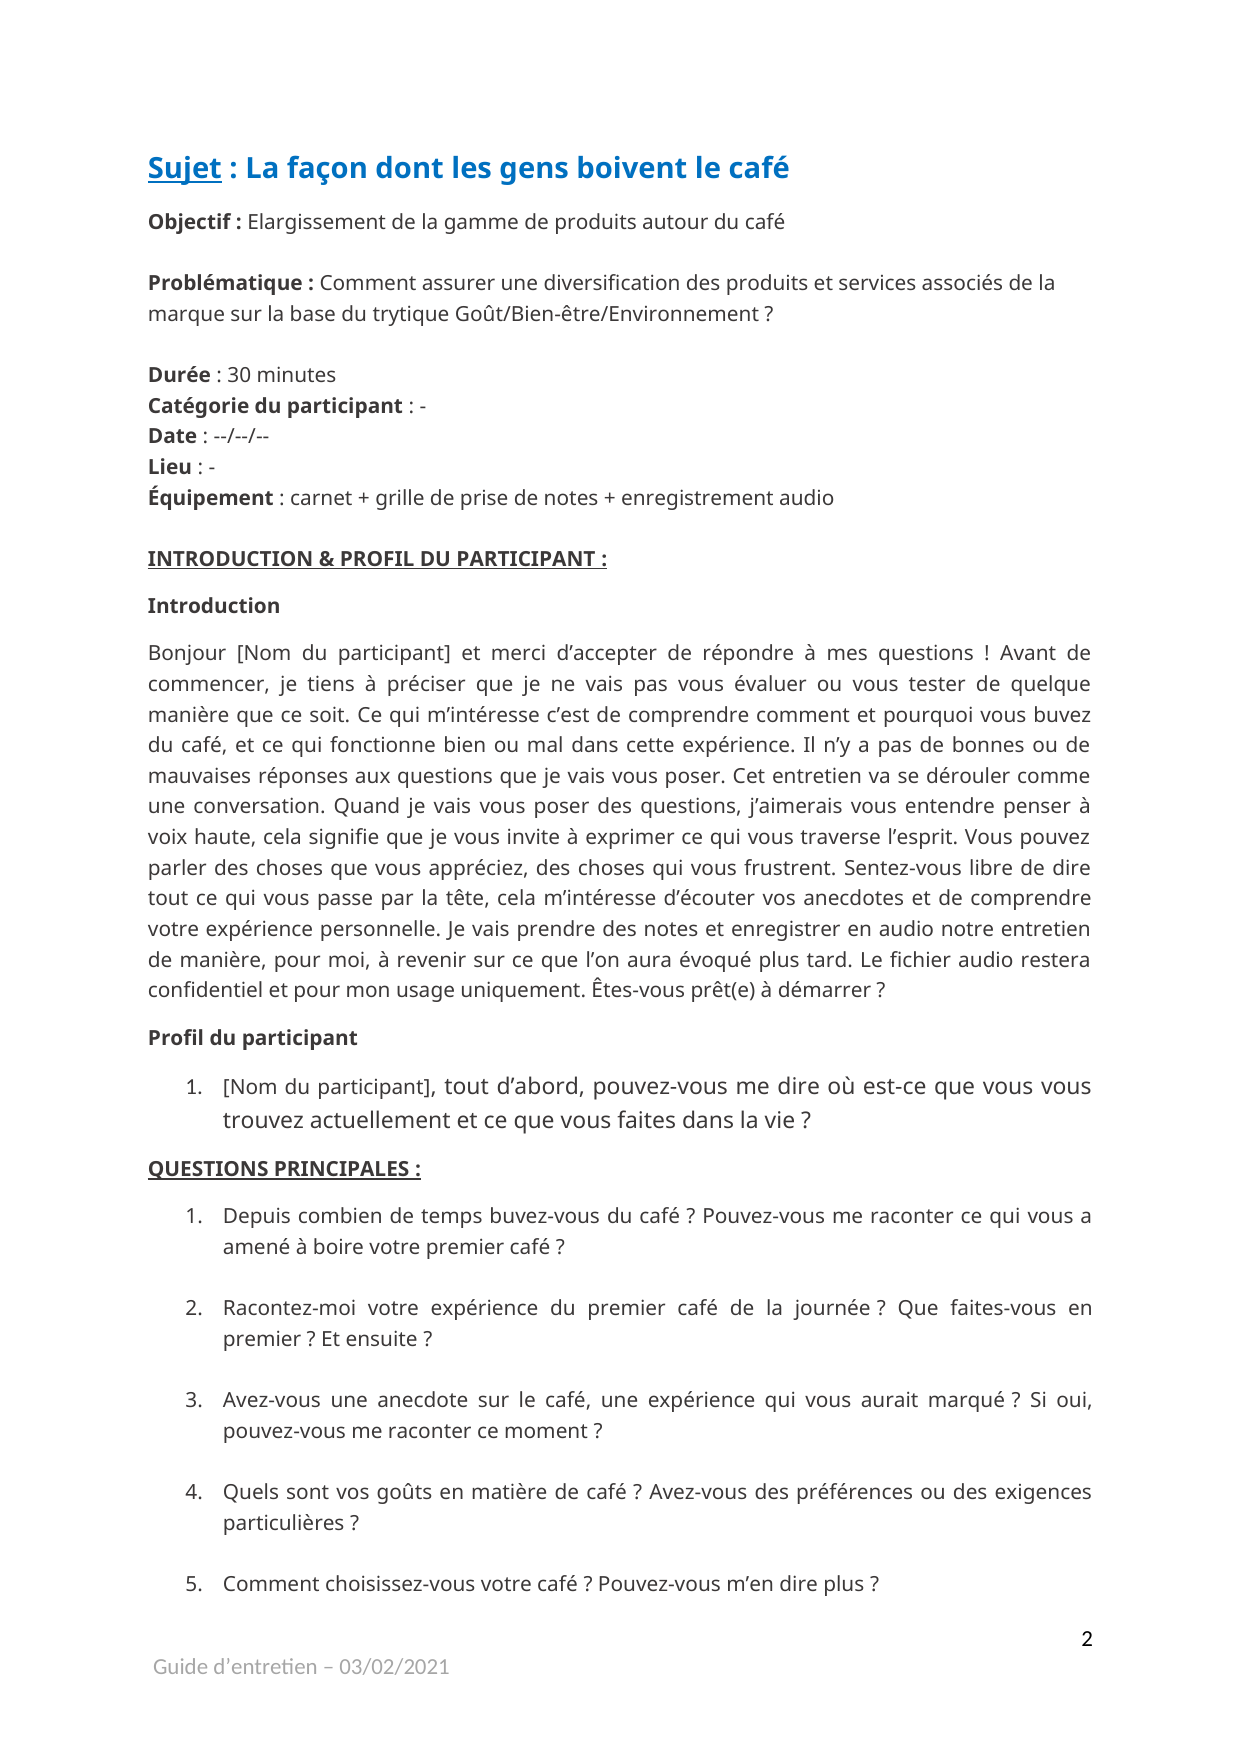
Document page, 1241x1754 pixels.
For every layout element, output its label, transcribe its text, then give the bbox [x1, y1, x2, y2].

text Date : --/--/-- [148, 421, 1093, 450]
text Lieu : - [148, 452, 1093, 481]
text Profil du participant [148, 1023, 1093, 1051]
list Comment choisissez-vous votre café ? Pouvez-vous m’en dire plus ? [185, 1569, 1093, 1597]
list Quels sont vos goûts en matière de café ? Avez-vous des préférences ou des exigences particulières ? [185, 1477, 1093, 1536]
text Catégorie du participant : - [148, 391, 1093, 419]
text Équipement : carnet + grille de prise de notes + enregistrement audio [148, 483, 1093, 511]
list Avez-vous une anecdote sur le café, une expérience qui vous aurait marqué ? Si oui, pouvez-vous me raconter ce moment ? [185, 1385, 1093, 1444]
text QUESTIONS PRINCIPALES : [148, 1154, 1093, 1183]
text Introduction [148, 591, 1093, 620]
list Racontez-moi votre expérience du premier café de la journée ? Que faites-vous en premier ? Et ensuite ? [185, 1293, 1093, 1352]
text Problématique : Comment assurer une diversification des produits et services associés de la marque sur la base du trytique Goût/Bien-être/Environnement ? [148, 268, 1093, 327]
text Objectif : Elargissement de la gamme de produits autour du café [148, 207, 1093, 236]
list [Nom du participant], tout d’abord, pouvez-vous me dire où est-ce que vous vous trouvez actuellement et ce que vous faites dans la vie ? [185, 1070, 1093, 1135]
text Durée : 30 minutes [148, 360, 1093, 389]
text Sujet : La façon dont les gens boivent le café [148, 148, 1093, 187]
text Bonjour [Nom du participant] et merci d’accepter de répondre à mes questions ! Avant de commencer, je tiens à préciser que je ne vais pas vous évaluer ou vous tester de quelque manière que ce soit. Ce qui m’intéresse c’est de comprendre comment et pourquoi vous buvez du café, et ce qui fonctionne bien ou mal dans cette expérience. Il n’y a pas de bonnes ou de mauvaises réponses aux questions que je vais vous poser. Cet entretien va se dérouler comme une conversation. Quand je vais vous poser des questions, j’aimerais vous entendre penser à voix haute, cela signifie que je vous invite à exprimer ce qui vous traverse l’esprit. Vous pouvez parler des choses que vous appréciez, des choses qui vous frustrent. Sentez-vous libre de dire tout ce qui vous passe par la tête, cela m’intéresse d’écouter vos anecdotes et de comprendre votre expérience personnelle. Je vais prendre des notes et enregistrer en audio notre entretien de manière, pour moi, à revenir sur ce que l’on aura évoqué plus tard. Le fichier audio restera confidentiel et pour mon usage uniquement. Êtes-vous prêt(e) à démarrer ? [148, 638, 1093, 1004]
text INTRODUCTION & PROFIL DU PARTICIPANT : [148, 544, 1093, 572]
list Depuis combien de temps buvez-vous du café ? Pouvez-vous me raconter ce qui vous a amené à boire votre premier café ? [185, 1201, 1093, 1261]
